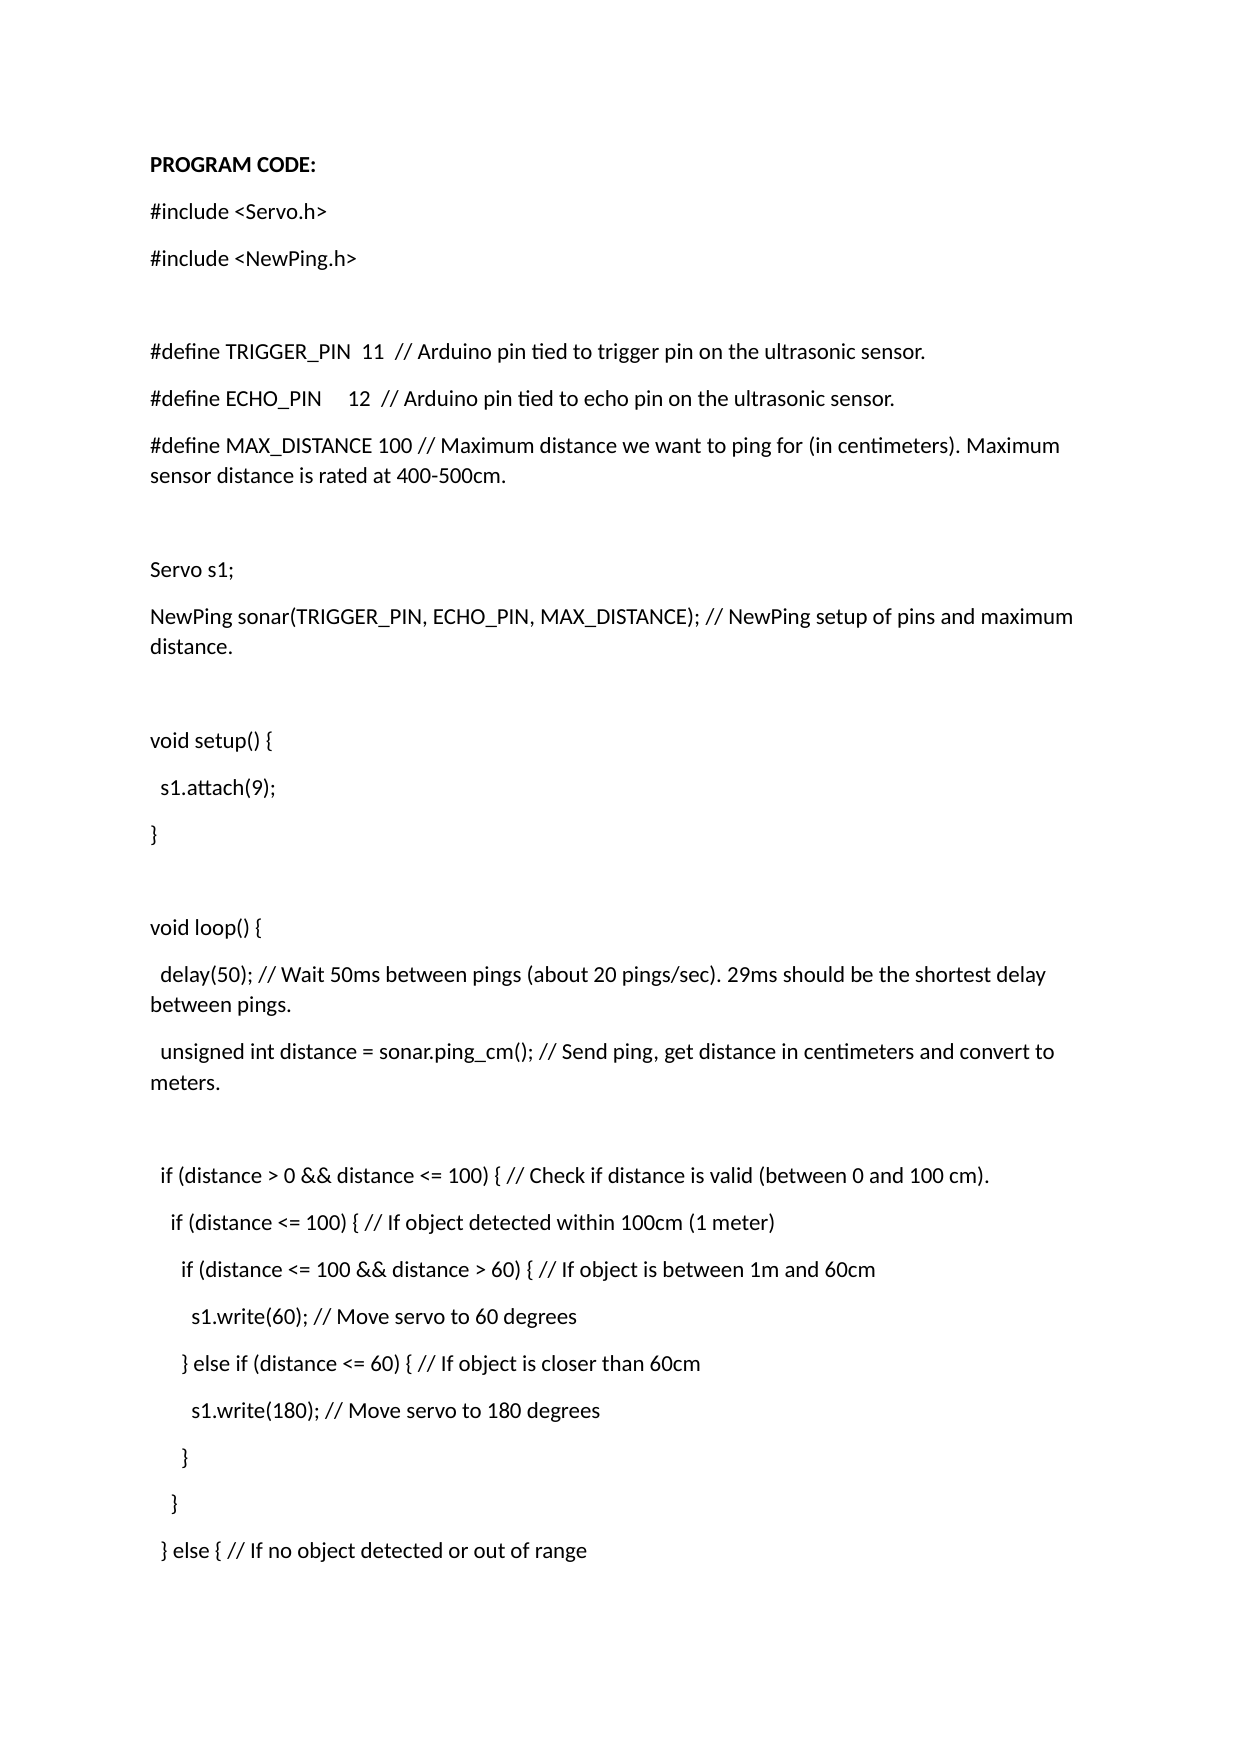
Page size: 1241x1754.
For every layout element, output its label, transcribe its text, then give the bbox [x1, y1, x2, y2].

text s1.write(180); // Move servo to 180 degrees [150, 1396, 1090, 1424]
text } else { // If no object detected or out of range [150, 1536, 1090, 1564]
text #include <Servo.h> [150, 197, 1090, 225]
text #include <NewPing.h> [150, 244, 1090, 272]
text } [150, 820, 1090, 848]
text #define ECHO_PIN 12 // Arduino pin tied to echo pin on the ultrasonic sensor. [150, 384, 1090, 412]
text } [150, 1489, 1090, 1518]
text if (distance <= 100 && distance > 60) { // If object is between 1m and 60cm [150, 1255, 1090, 1283]
text delay(50); // Wait 50ms between pings (about 20 pings/sec). 29ms should be the shortest delay between pings. [150, 960, 1090, 1019]
text #define TRIGGER_PIN 11 // Arduino pin tied to trigger pin on the ultrasonic sensor. [150, 337, 1090, 366]
text if (distance <= 100) { // If object detected within 100cm (1 meter) [150, 1208, 1090, 1236]
text #define MAX_DISTANCE 100 // Maximum distance we want to ping for (in centimeters). Maximum sensor distance is rated at 400-500cm. [150, 431, 1090, 489]
text s1.write(60); // Move servo to 60 degrees [150, 1302, 1090, 1330]
text PROGRAM CODE: [150, 150, 1090, 178]
text Servo s1; [150, 555, 1090, 583]
text unsigned int distance = sonar.ping_cm(); // Send ping, get distance in centimeters and convert to meters. [150, 1037, 1090, 1096]
text s1.attach(9); [150, 773, 1090, 801]
text void loop() { [150, 913, 1090, 942]
text NewPing sonar(TRIGGER_PIN, ECHO_PIN, MAX_DISTANCE); // NewPing setup of pins and maximum distance. [150, 602, 1090, 660]
text void setup() { [150, 726, 1090, 754]
text } [150, 1443, 1090, 1471]
text if (distance > 0 && distance <= 100) { // Check if distance is valid (between 0 and 100 cm). [150, 1161, 1090, 1189]
text } else if (distance <= 60) { // If object is closer than 60cm [150, 1349, 1090, 1377]
